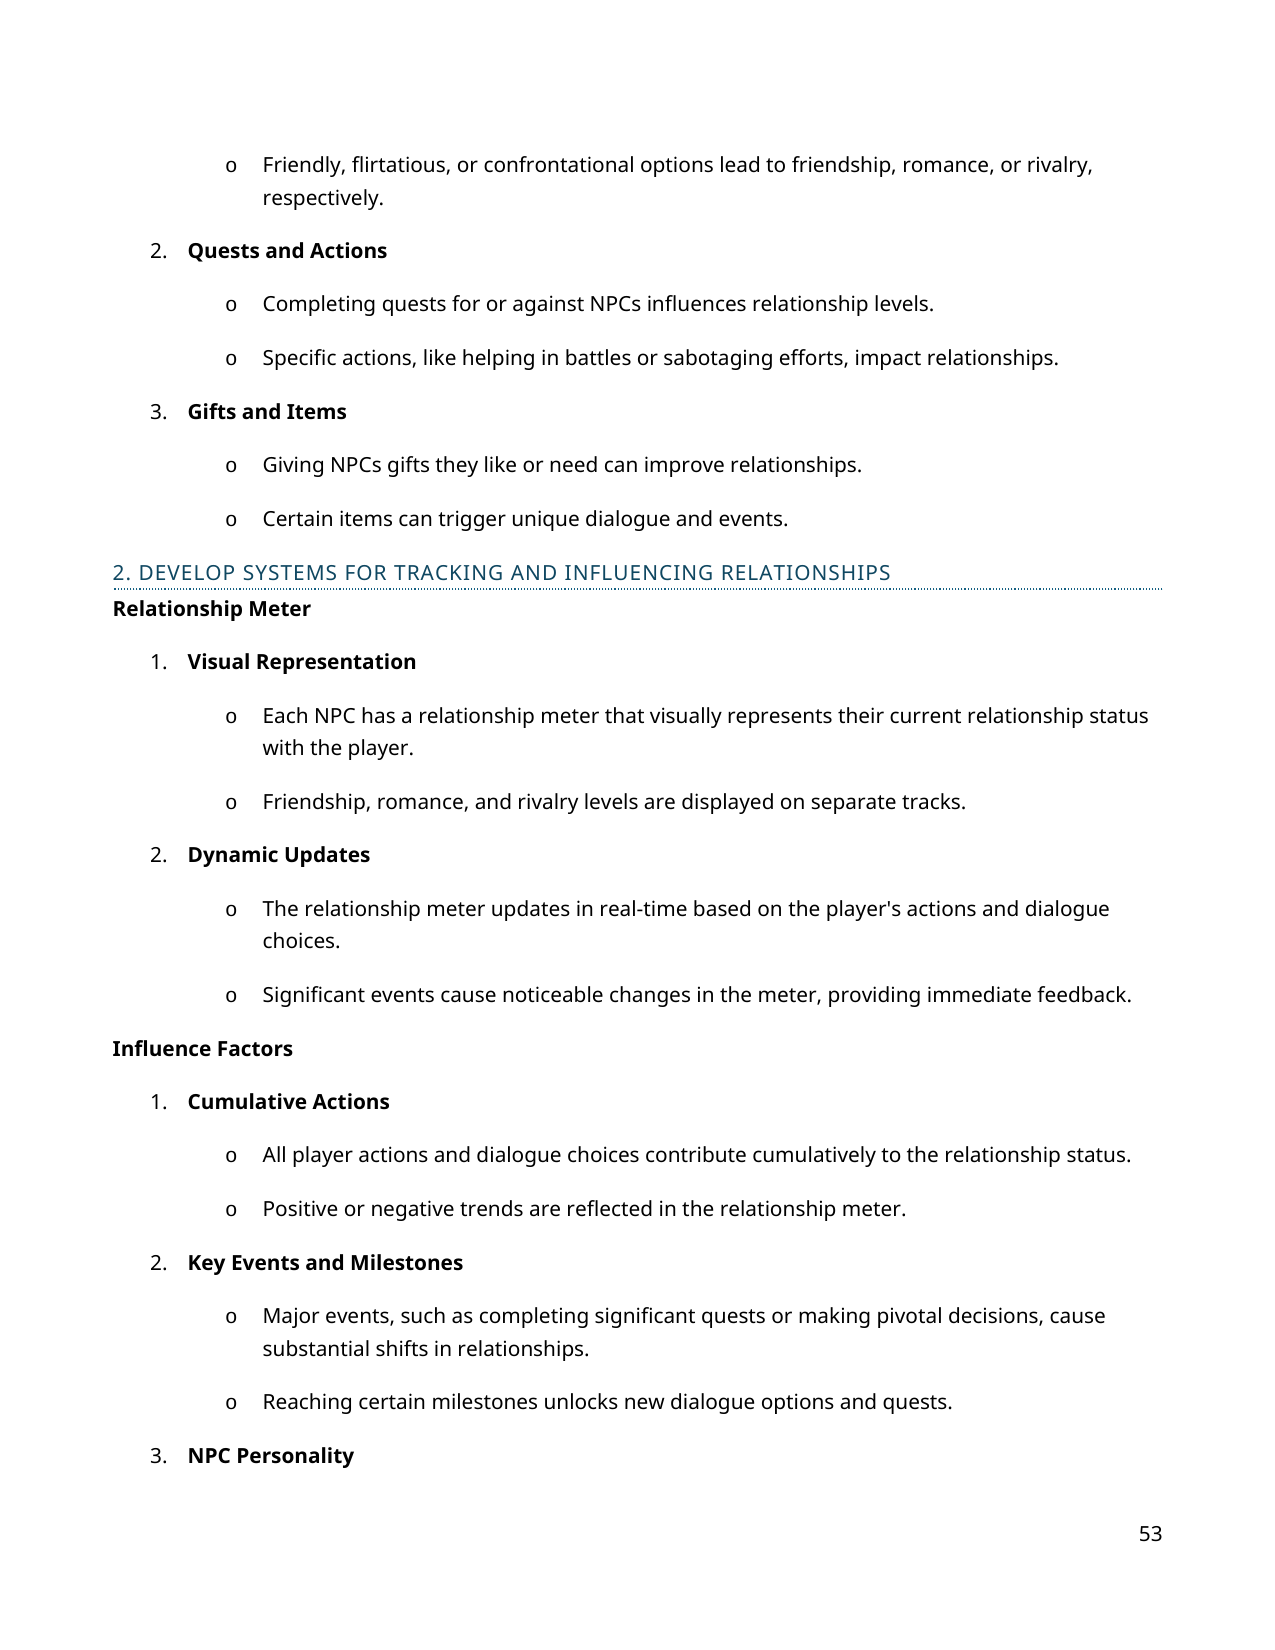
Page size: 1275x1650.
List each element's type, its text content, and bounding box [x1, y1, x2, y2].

list Reaching certain milestones unlocks new dialogue options and quests. [225, 1387, 1162, 1416]
list All player actions and dialogue choices contribute cumulatively to the relationship status. [225, 1141, 1162, 1169]
list Each NPC has a relationship meter that visually represents their current relationship status with the player. [225, 701, 1162, 762]
list The relationship meter updates in real-time based on the player's actions and dialogue choices. [225, 894, 1162, 955]
list Major events, such as completing significant quests or making pivotal decisions, cause substantial shifts in relationships. [225, 1301, 1162, 1362]
list Completing quests for or against NPCs influences relationship levels. [225, 289, 1162, 318]
text Influence Factors [112, 1034, 1162, 1062]
list Certain items can trigger unique dialogue and events. [225, 504, 1162, 532]
list Key Events and Milestones [150, 1248, 1162, 1276]
list Significant events cause noticeable changes in the meter, providing immediate feedback. [225, 980, 1162, 1009]
list Giving NPCs gifts they like or need can improve relationships. [225, 450, 1162, 479]
list Quests and Actions [150, 236, 1162, 264]
text Relationship Meter [112, 594, 1162, 622]
list Friendly, flirtatious, or confrontational options lead to friendship, romance, or rivalry, respectively. [225, 150, 1162, 211]
list Friendship, romance, and rivalry levels are displayed on separate tracks. [225, 787, 1162, 815]
list Dynamic Updates [150, 841, 1162, 869]
list Gifts and Items [150, 397, 1162, 425]
list Positive or negative trends are reflected in the relationship meter. [225, 1194, 1162, 1223]
list NPC Personality [150, 1441, 1162, 1469]
subtitle 2. Develop Systems for Tracking and Influencing Relationships [112, 558, 1162, 590]
list Cumulative Actions [150, 1087, 1162, 1116]
list Visual Representation [150, 647, 1162, 676]
list Specific actions, like helping in battles or sabotaging efforts, impact relationships. [225, 343, 1162, 372]
